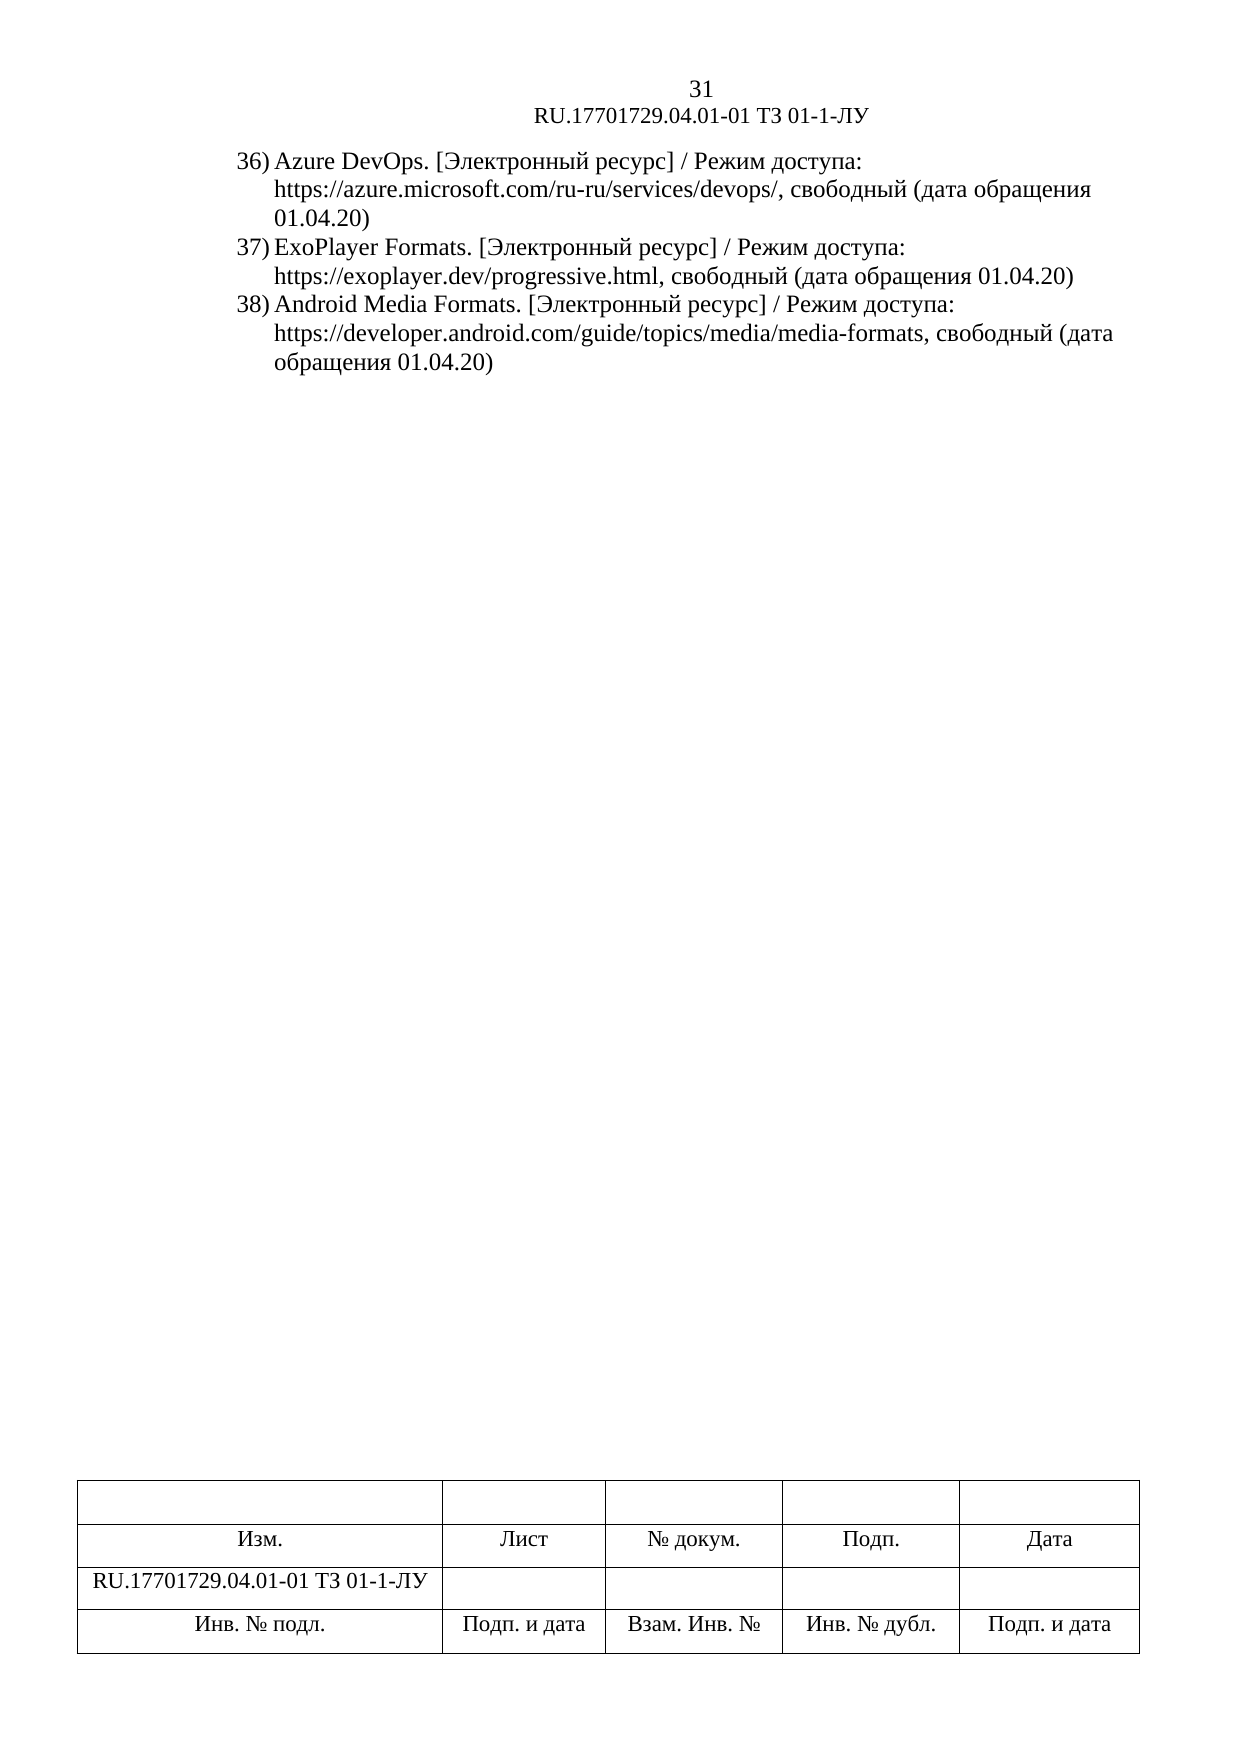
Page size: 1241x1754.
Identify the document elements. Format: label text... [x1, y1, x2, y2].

list ExoPlayer Formats. [Электронный ресурс] / Режим доступа: https://exoplayer.dev/progressive.html, свободный (дата обращения 01.04.20) [236, 232, 1152, 289]
list Azure DevOps. [Электронный ресурс] / Режим доступа: https://azure.microsoft.com/ru-ru/services/devops/, свободный (дата обращения 01.04.20) [236, 146, 1152, 232]
list Android Media Formats. [Электронный ресурс] / Режим доступа: https://developer.android.com/guide/topics/media/media-formats, свободный (дата обращения 01.04.20) [236, 289, 1152, 376]
